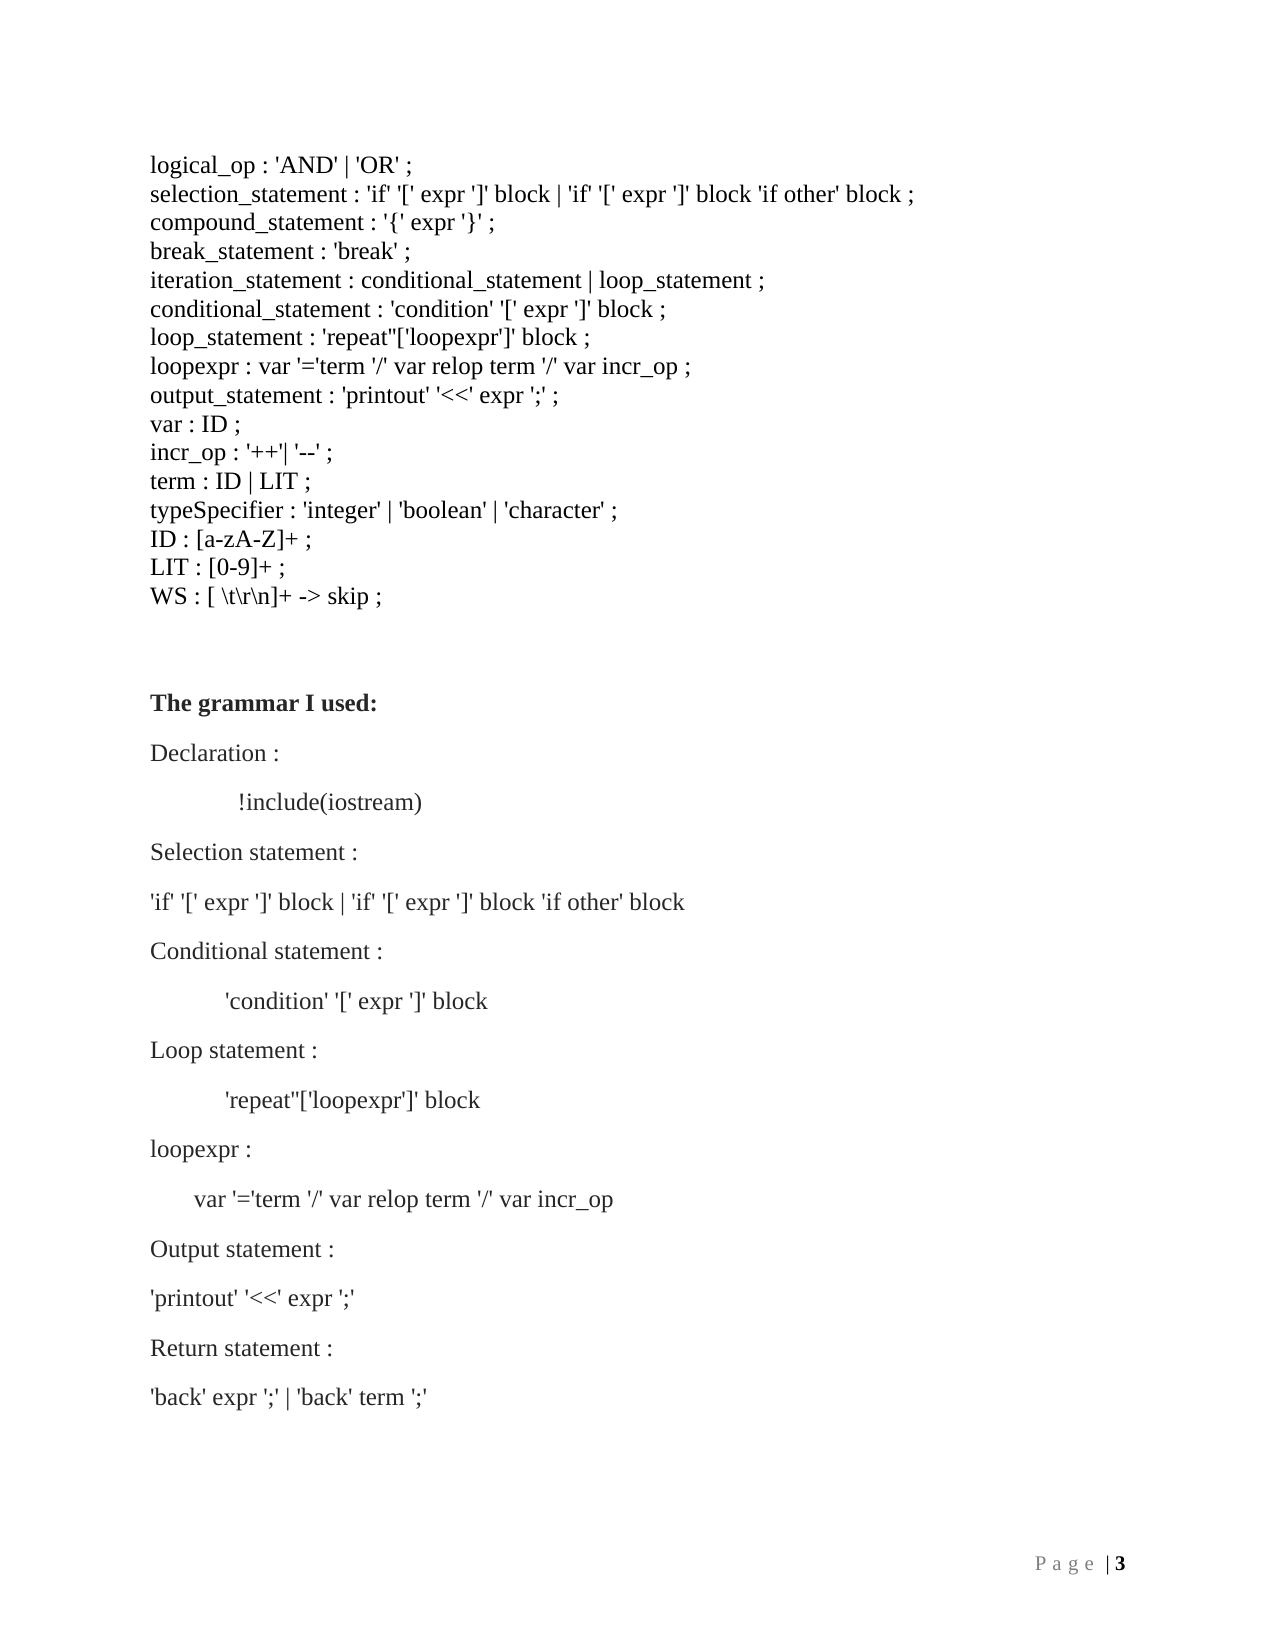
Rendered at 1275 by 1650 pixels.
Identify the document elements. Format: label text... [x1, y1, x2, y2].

text WS : [ \t\r\n]+ -> skip ; [150, 581, 1125, 610]
text 'repeat''['loopexpr']' block [150, 1085, 1125, 1114]
text compound_statement : '{' expr '}' ; [150, 207, 1125, 236]
text loopexpr : var '='term '/' var relop term '/' var incr_op ; [150, 351, 1125, 380]
text !include(iostream) [150, 787, 1125, 816]
text iteration_statement : conditional_statement | loop_statement ; [150, 265, 1125, 294]
text Loop statement : [150, 1035, 1125, 1064]
text LIT : [0-9]+ ; [150, 552, 1125, 581]
text term : ID | LIT ; [150, 466, 1125, 495]
text incr_op : '++'| '--' ; [150, 437, 1125, 466]
text var : ID ; [150, 409, 1125, 437]
text var '='term '/' var relop term '/' var incr_op [150, 1184, 1125, 1213]
text Declaration : [150, 738, 1125, 767]
text selection_statement : 'if' '[' expr ']' block | 'if' '[' expr ']' block 'if other' block ; [150, 179, 1125, 207]
text logical_op : 'AND' | 'OR' ; [150, 150, 1125, 179]
text Output statement : [150, 1234, 1125, 1262]
text 'condition' '[' expr ']' block [150, 986, 1125, 1014]
text Return statement : [150, 1333, 1125, 1362]
text 'printout' '<<' expr ';' [150, 1283, 1125, 1312]
text ID : [a-zA-Z]+ ; [150, 524, 1125, 552]
text 'back' expr ';' | 'back' term ';' [150, 1382, 1125, 1411]
text Selection statement : [150, 837, 1125, 866]
text conditional_statement : 'condition' '[' expr ']' block ; [150, 294, 1125, 322]
text loop_statement : 'repeat''['loopexpr']' block ; [150, 322, 1125, 351]
text Conditional statement : [150, 936, 1125, 965]
text 'if' '[' expr ']' block | 'if' '[' expr ']' block 'if other' block [150, 887, 1125, 915]
text typeSpecifier : 'integer' | 'boolean' | 'character' ; [150, 495, 1125, 524]
text The grammar I used: [150, 688, 1125, 717]
text break_statement : 'break' ; [150, 236, 1125, 265]
text output_statement : 'printout' '<<' expr ';' ; [150, 380, 1125, 409]
text loopexpr : [150, 1134, 1125, 1163]
